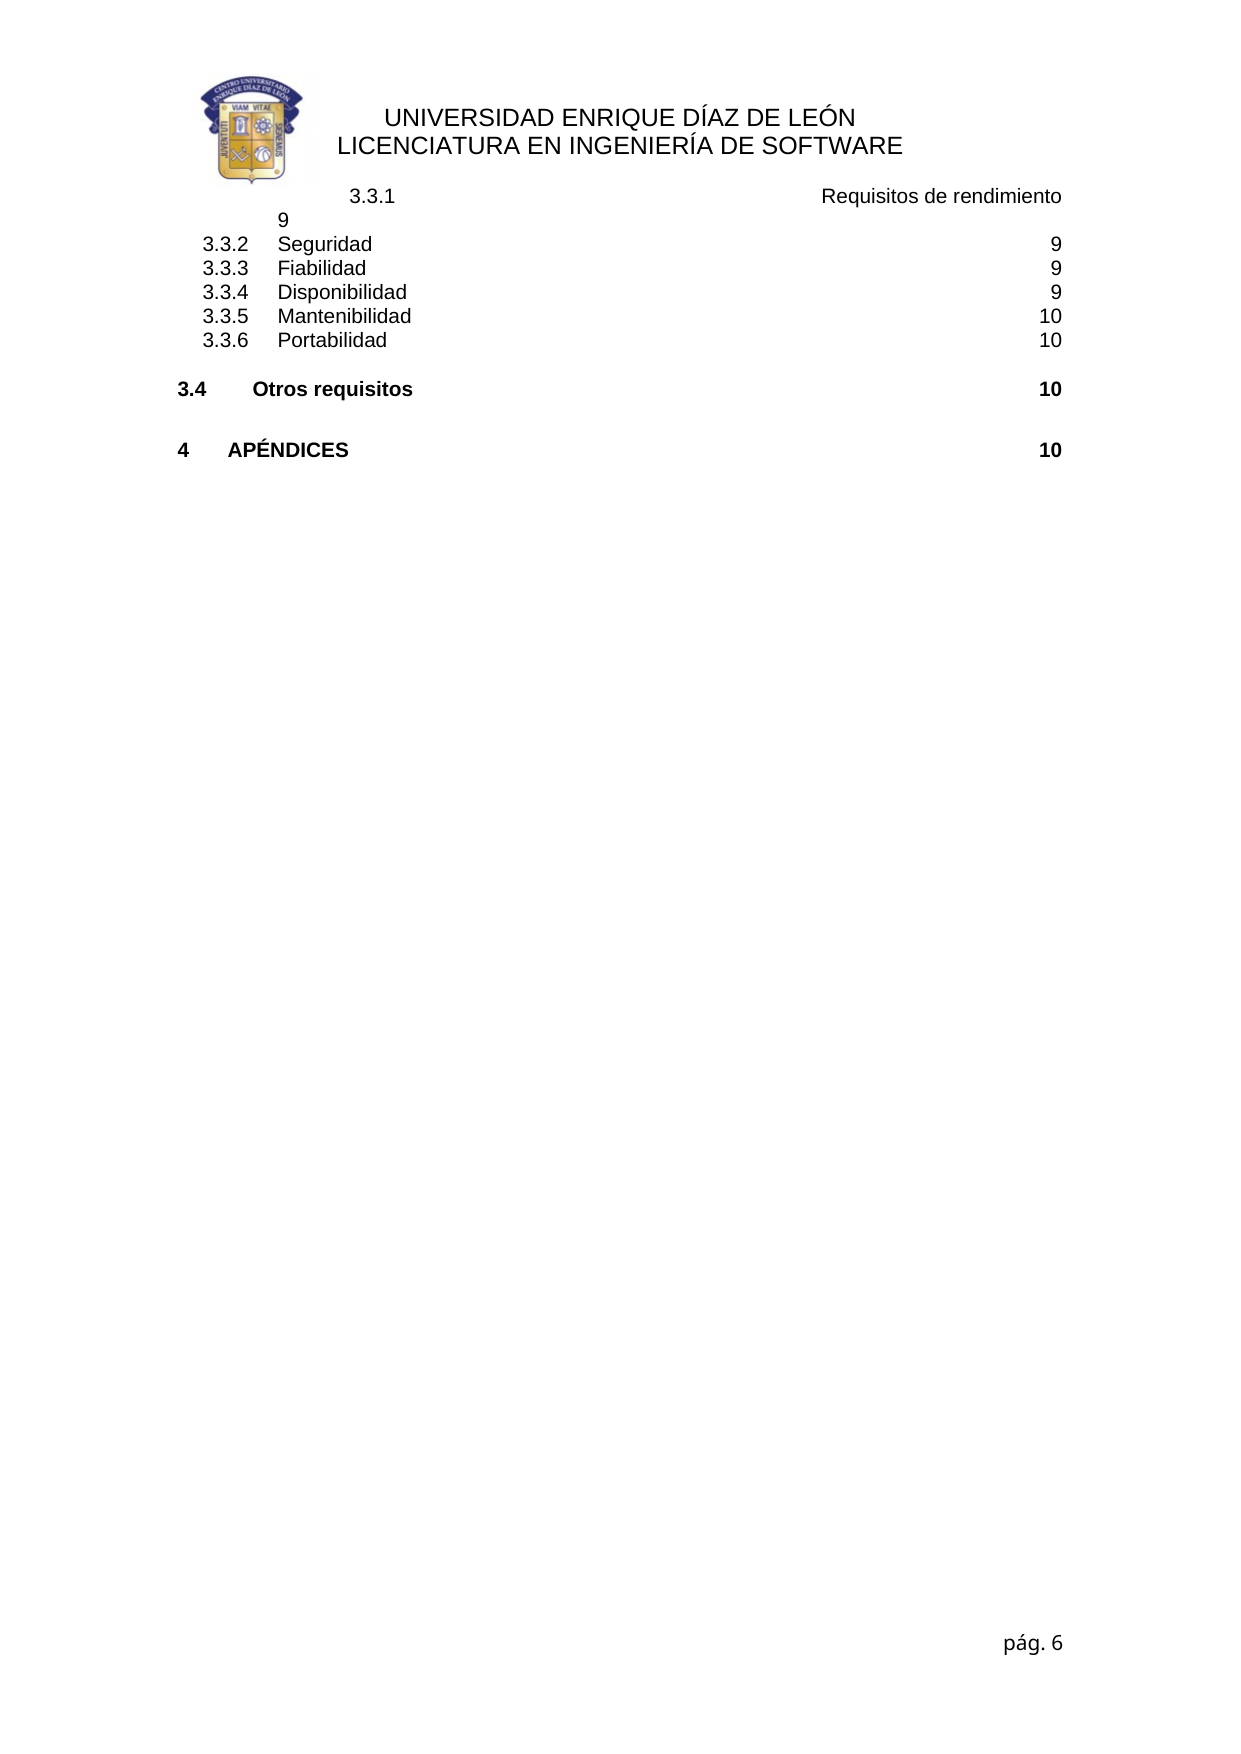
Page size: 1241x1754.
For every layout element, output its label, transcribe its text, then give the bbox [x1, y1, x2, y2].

text 4 Apéndices 10 [177, 438, 1063, 462]
text 3.3.6 Portabilidad 10 [202, 328, 1063, 352]
text 3.3.1 Requisitos de rendimiento 9 [202, 184, 1063, 232]
text 3.3.4 Disponibilidad 9 [202, 280, 1063, 304]
text 3.3.5 Mantenibilidad 10 [202, 304, 1063, 328]
text 3.4 Otros requisitos 10 [177, 377, 1063, 401]
text 3.3.3 Fiabilidad 9 [202, 256, 1063, 280]
text 3.3.2 Seguridad 9 [202, 232, 1063, 256]
picture [176, 57, 325, 194]
